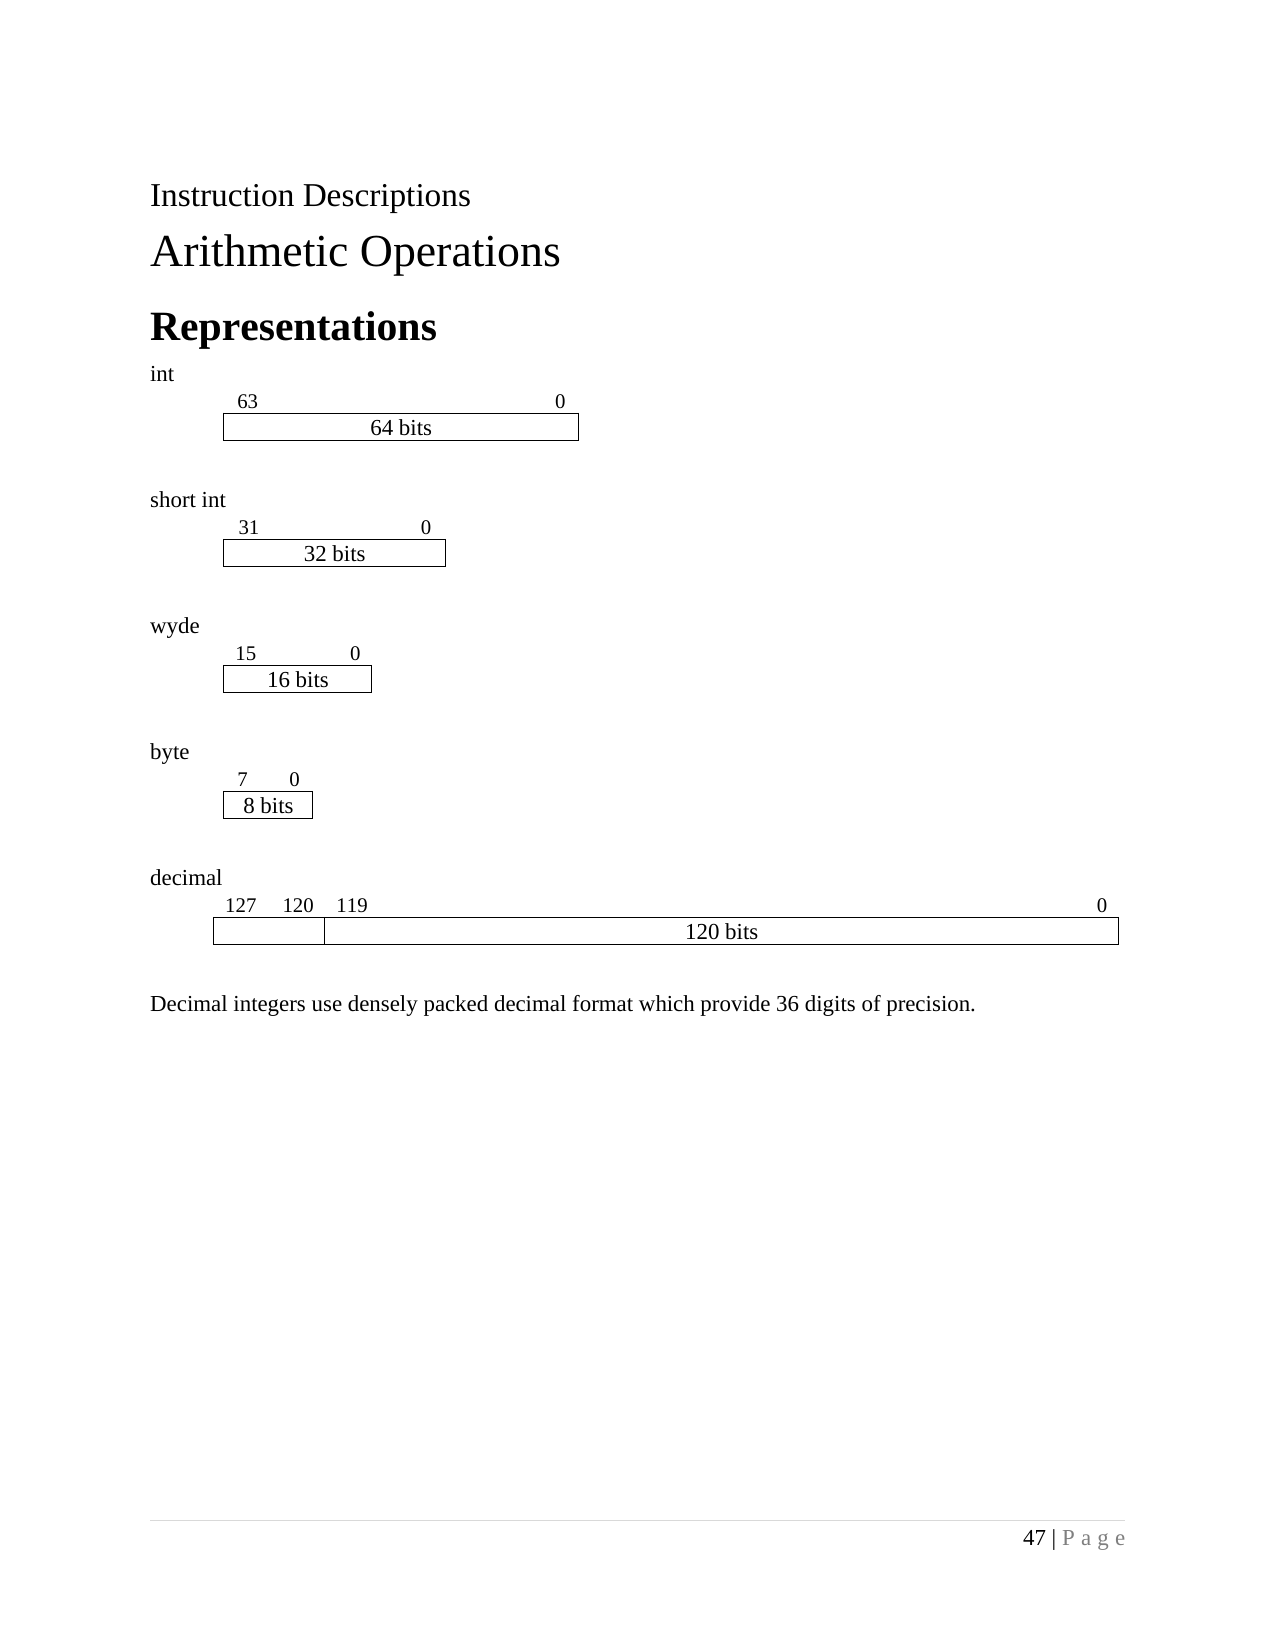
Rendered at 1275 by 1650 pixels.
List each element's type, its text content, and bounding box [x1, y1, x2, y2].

subtitle Arithmetic Operations [150, 223, 1125, 276]
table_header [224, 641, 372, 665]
subtitle wyde [150, 612, 1125, 639]
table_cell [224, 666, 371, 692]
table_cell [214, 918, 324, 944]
subtitle Instruction Descriptions [150, 175, 1125, 213]
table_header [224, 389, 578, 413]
subtitle int [150, 360, 1125, 387]
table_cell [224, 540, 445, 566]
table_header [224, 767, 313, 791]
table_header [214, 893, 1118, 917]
subtitle decimal [150, 864, 1125, 891]
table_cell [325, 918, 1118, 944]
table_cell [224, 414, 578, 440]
text Decimal integers use densely packed decimal format which provide 36 digits of precision. [150, 990, 1125, 1017]
subtitle Representations [150, 301, 1125, 349]
subtitle short int [150, 486, 1125, 513]
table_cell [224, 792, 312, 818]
subtitle byte [150, 738, 1125, 765]
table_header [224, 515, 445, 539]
